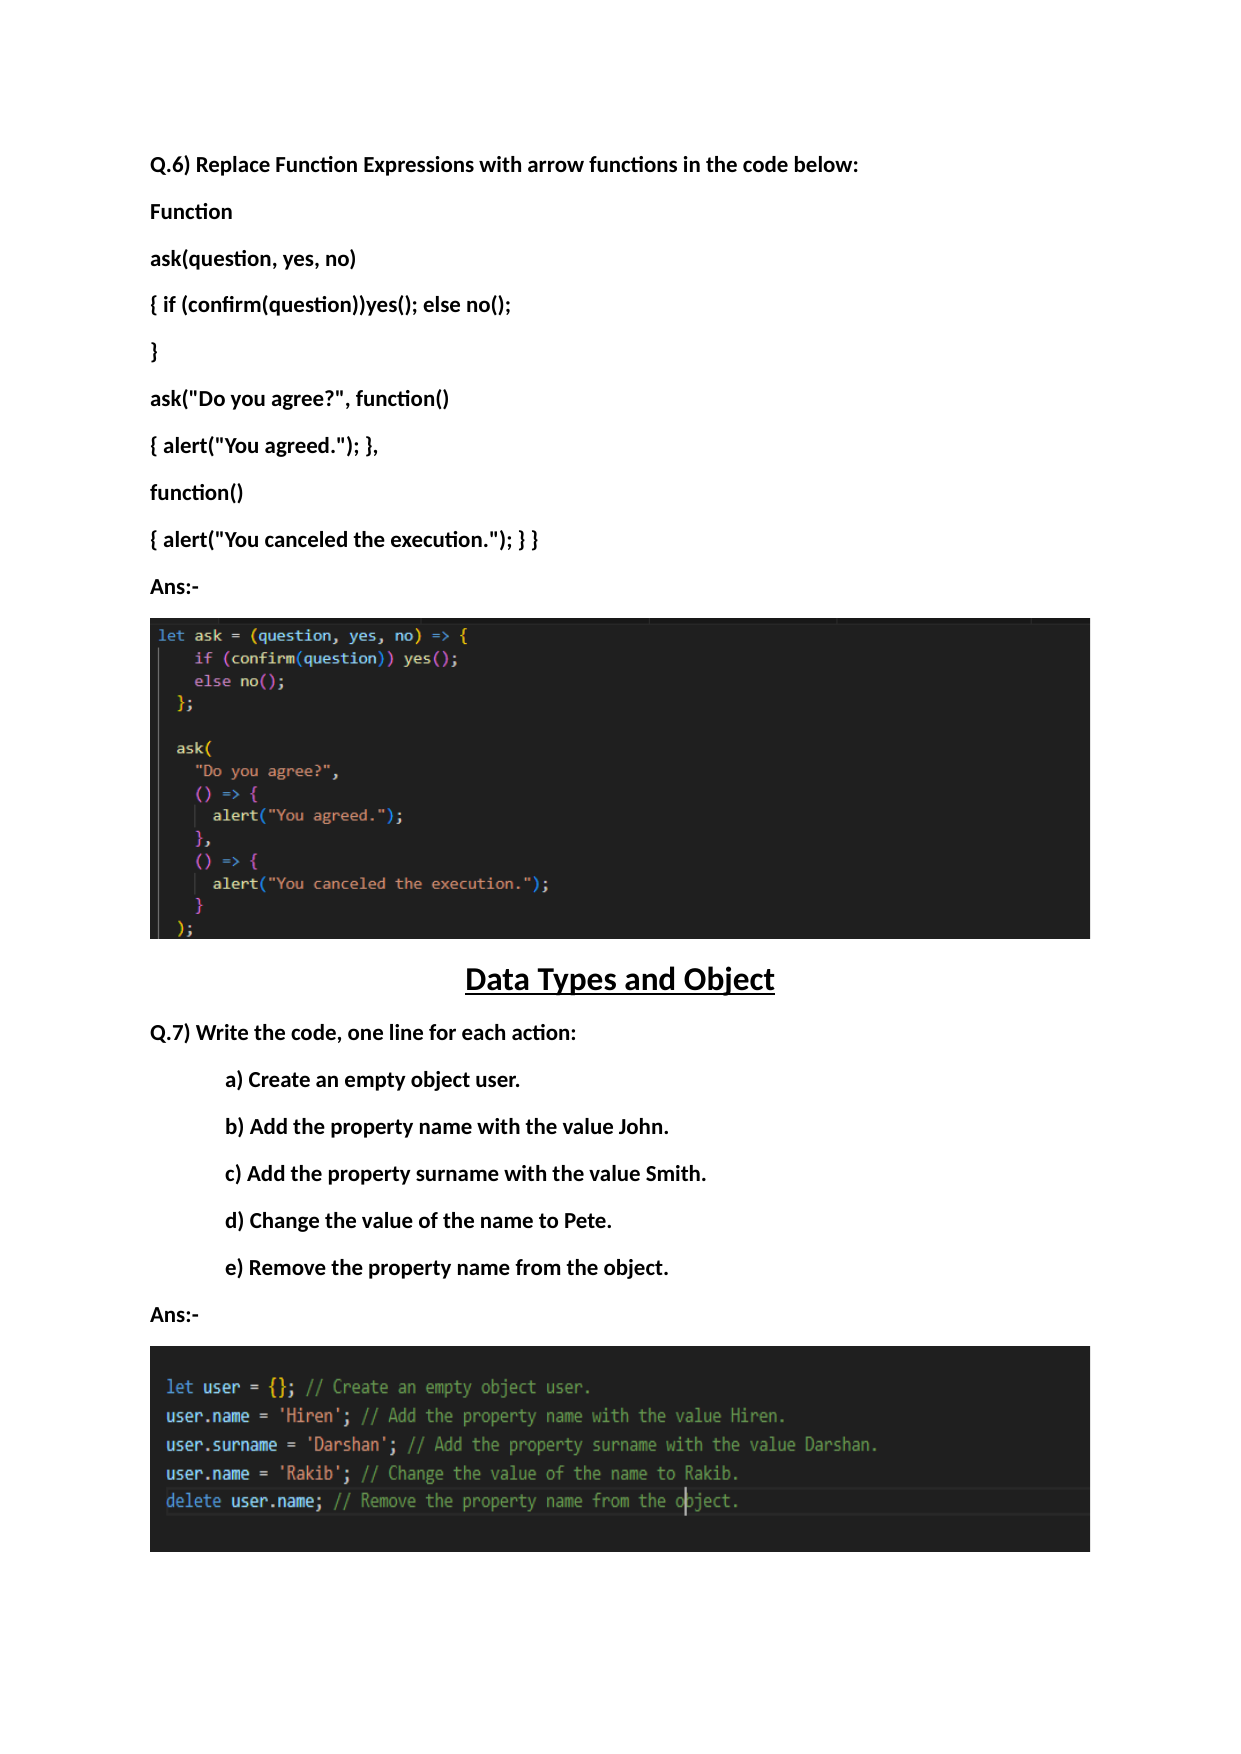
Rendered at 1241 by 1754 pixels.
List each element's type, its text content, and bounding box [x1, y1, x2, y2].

picture [150, 618, 1091, 939]
text { alert("You agreed."); }, [150, 431, 1090, 459]
text Q.7) Write the code, one line for each action: [150, 1018, 1090, 1046]
text Q.6) Replace Function Expressions with arrow functions in the code below: [150, 150, 1090, 178]
text Ans:- [150, 1300, 1090, 1328]
text function() [150, 478, 1090, 506]
text d) Change the value of the name to Pete. [225, 1206, 1090, 1234]
text } [150, 337, 1090, 366]
text a) Create an empty object user. [225, 1065, 1090, 1093]
text e) Remove the property name from the object. [225, 1253, 1090, 1281]
text ask(question, yes, no) [150, 244, 1090, 272]
text c) Add the property surname with the value Smith. [225, 1159, 1090, 1187]
text { if (confirm(question))yes(); else no(); [150, 291, 1090, 319]
picture [150, 1346, 1091, 1552]
text b) Add the property name with the value John. [225, 1112, 1090, 1140]
text ask("Do you agree?", function() [150, 384, 1090, 412]
text { alert("You canceled the execution."); } } [150, 525, 1090, 553]
text Ans:- [150, 572, 1090, 600]
text Data Types and Object [150, 958, 1090, 998]
text Function [150, 197, 1090, 225]
